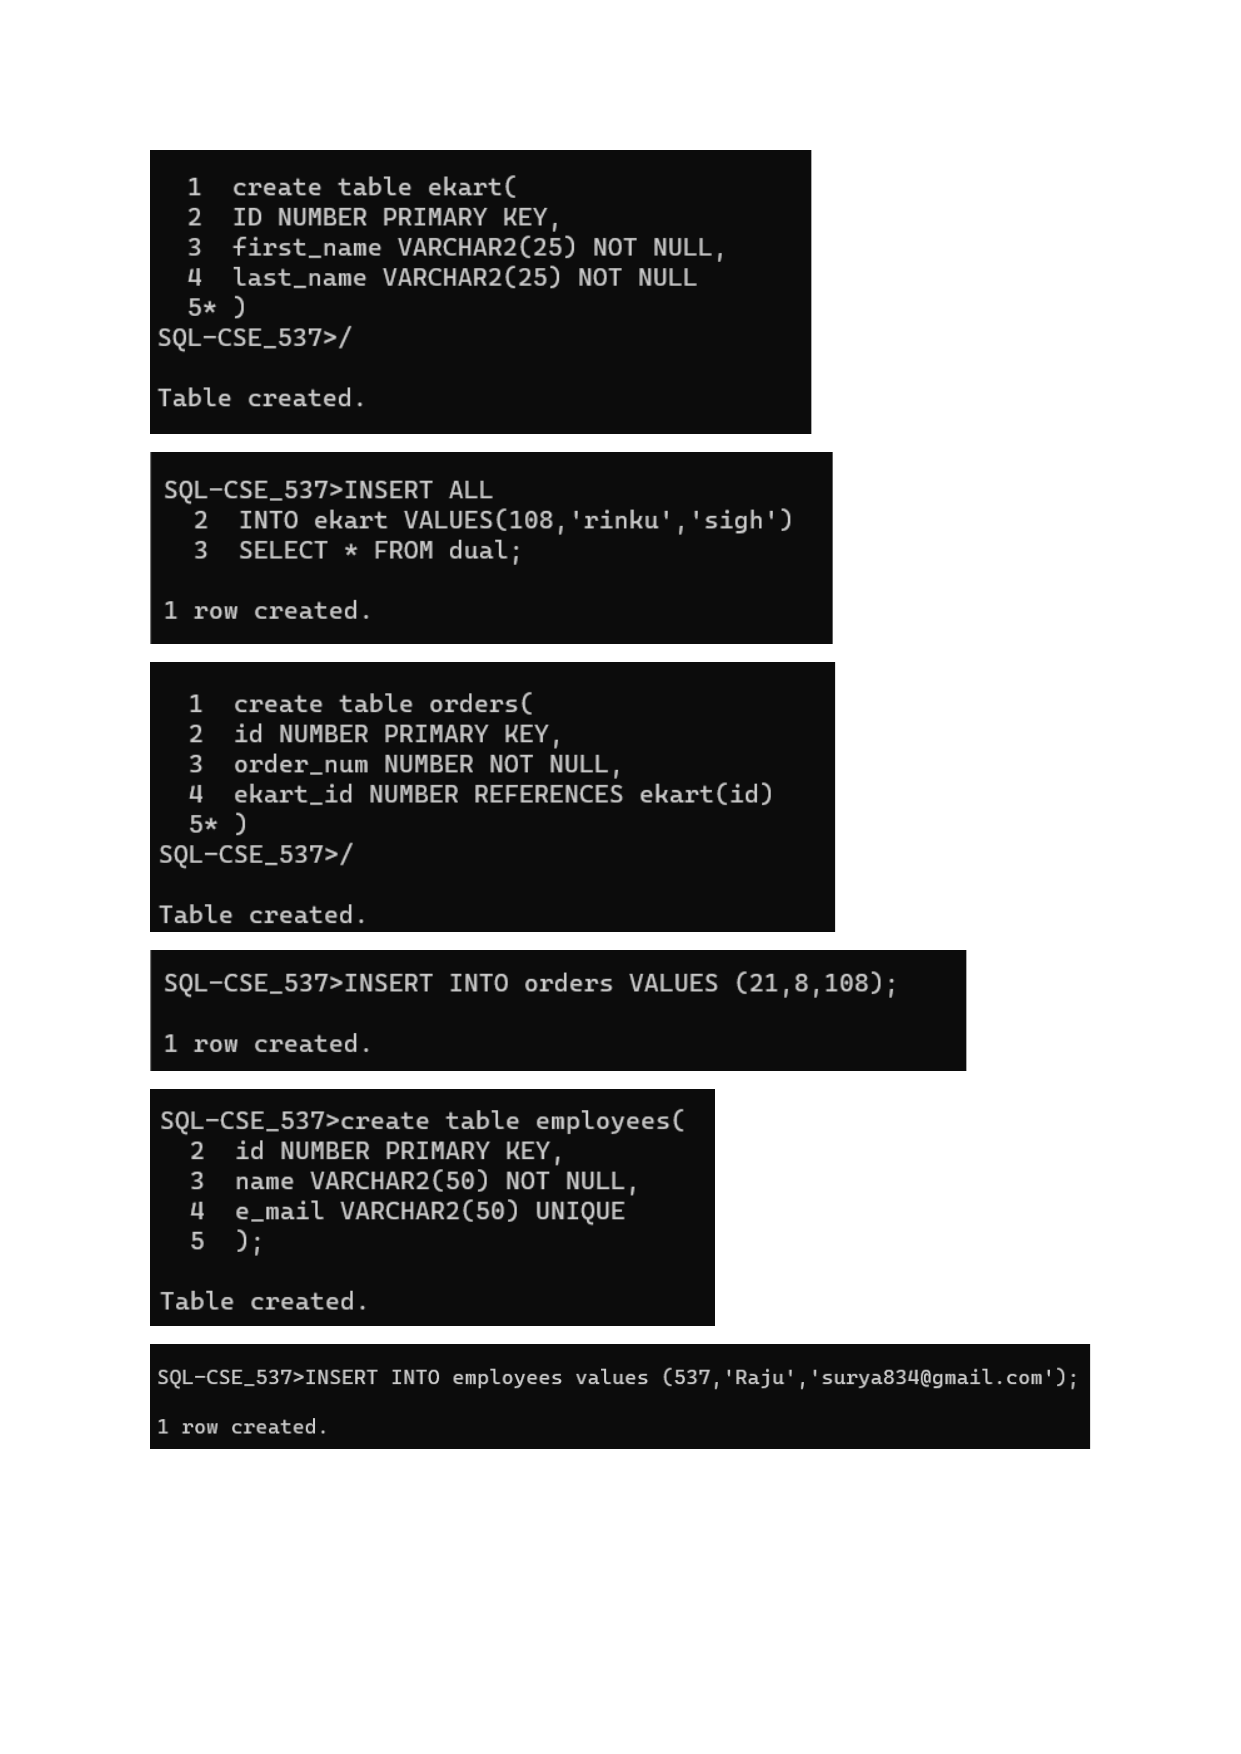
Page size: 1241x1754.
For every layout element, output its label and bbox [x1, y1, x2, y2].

picture [150, 1344, 1091, 1449]
picture [150, 662, 836, 932]
picture [150, 1089, 715, 1326]
picture [150, 452, 833, 644]
picture [150, 150, 812, 434]
picture [150, 950, 967, 1071]
